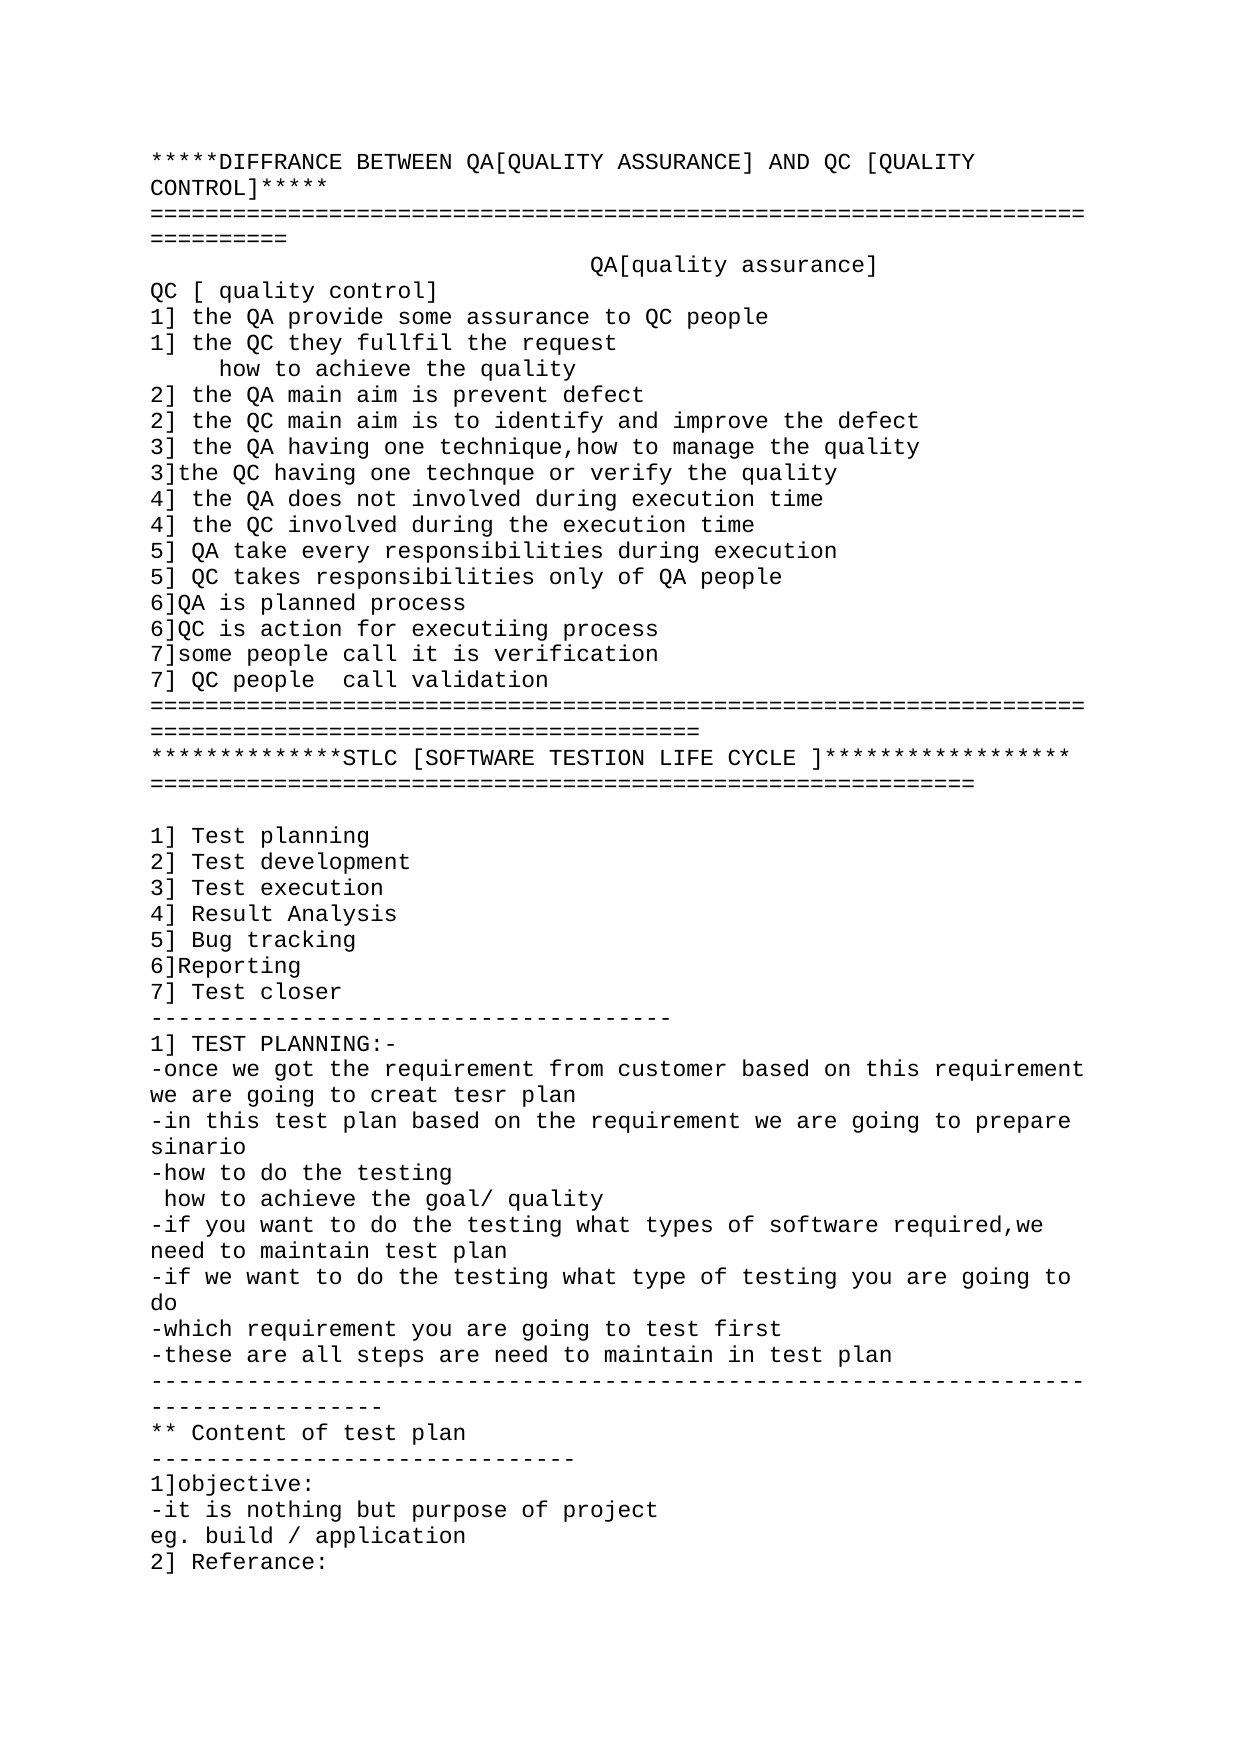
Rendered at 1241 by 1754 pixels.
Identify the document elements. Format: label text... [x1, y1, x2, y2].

text how to achieve the goal/ quality [150, 1187, 1090, 1213]
text 1] TEST PLANNING:- [150, 1032, 1090, 1058]
text 2] Test development [150, 850, 1090, 876]
text -------------------------------------- [150, 1006, 1090, 1032]
text ============================================================ [150, 772, 1090, 798]
text -once we got the requirement from customer based on this requirement we are going to creat tesr plan [150, 1058, 1090, 1110]
text 3] the QA having one technique,how to manage the quality 3]the QC having one technque or verify the quality [150, 435, 1090, 487]
text -if you want to do the testing what types of software required,we need to maintain test plan [150, 1213, 1090, 1265]
text ------------------------------------------------------------------------------------- [150, 1369, 1090, 1421]
text -in this test plan based on the requirement we are going to prepare sinario [150, 1110, 1090, 1162]
text ============================================================================== [150, 202, 1090, 254]
text 6]QA is planned process 6]QC is action for executiing process [150, 591, 1090, 643]
text 1] Test planning [150, 824, 1090, 850]
text QA[quality assurance] QC [ quality control] [150, 254, 1090, 306]
text 3] Test execution [150, 876, 1090, 902]
text ============================================================================================================ [150, 695, 1090, 747]
text 5] Bug tracking [150, 928, 1090, 954]
text 7] Test closer [150, 980, 1090, 1006]
text 1]objective: [150, 1473, 1090, 1499]
text 2] the QA main aim is prevent defect 2] the QC main aim is to identify and improve the defect [150, 383, 1090, 435]
text -it is nothing but purpose of project [150, 1499, 1090, 1525]
text 1] the QA provide some assurance to QC people 1] the QC they fullfil the request [150, 306, 1090, 357]
text ------------------------------- [150, 1447, 1090, 1473]
text 6]Reporting [150, 954, 1090, 980]
text -how to do the testing [150, 1162, 1090, 1187]
text how to achieve the quality [150, 357, 1090, 383]
text 2] Referance: [150, 1551, 1090, 1577]
text 7]some people call it is verification 7] QC people call validation [150, 643, 1090, 695]
text -these are all steps are need to maintain in test plan [150, 1343, 1090, 1369]
text ** Content of test plan [150, 1421, 1090, 1447]
text -if we want to do the testing what type of testing you are going to do [150, 1265, 1090, 1317]
text eg. build / application [150, 1525, 1090, 1551]
text -which requirement you are going to test first [150, 1317, 1090, 1343]
text 4] the QA does not involved during execution time 4] the QC involved during the execution time [150, 487, 1090, 539]
text *****DIFFRANCE BETWEEN QA[QUALITY ASSURANCE] AND QC [QUALITY CONTROL]***** [150, 150, 1090, 202]
text 4] Result Analysis [150, 902, 1090, 928]
text 5] QA take every responsibilities during execution 5] QC takes responsibilities only of QA people [150, 539, 1090, 591]
text **************STLC [SOFTWARE TESTION LIFE CYCLE ]****************** [150, 747, 1090, 772]
